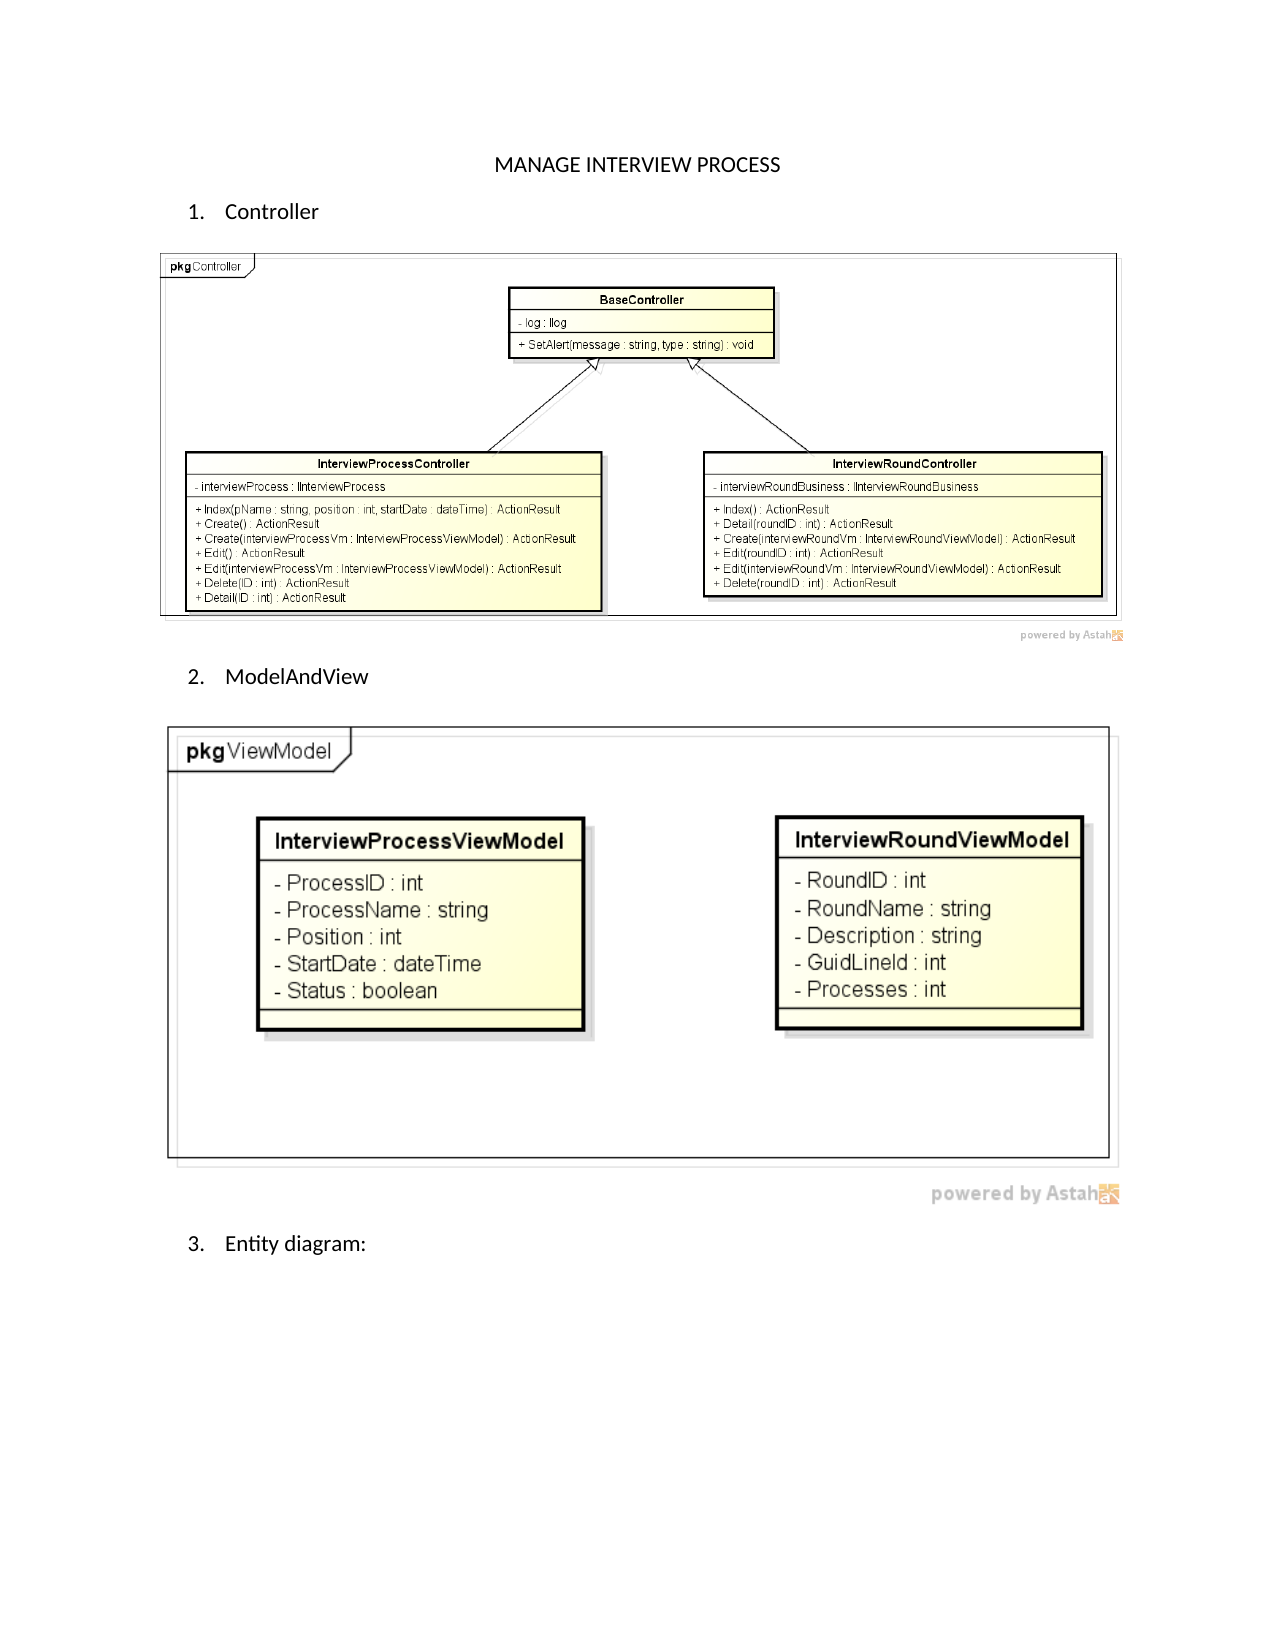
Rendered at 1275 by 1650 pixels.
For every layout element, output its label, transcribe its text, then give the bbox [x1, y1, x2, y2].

text MANAGE INTERVIEW PROCESS [150, 150, 1125, 178]
picture [150, 709, 1125, 1211]
list ModelAndView [187, 662, 1125, 690]
picture [150, 243, 1125, 644]
list Controller [187, 197, 1125, 225]
list Entity diagram: [187, 1229, 1125, 1257]
